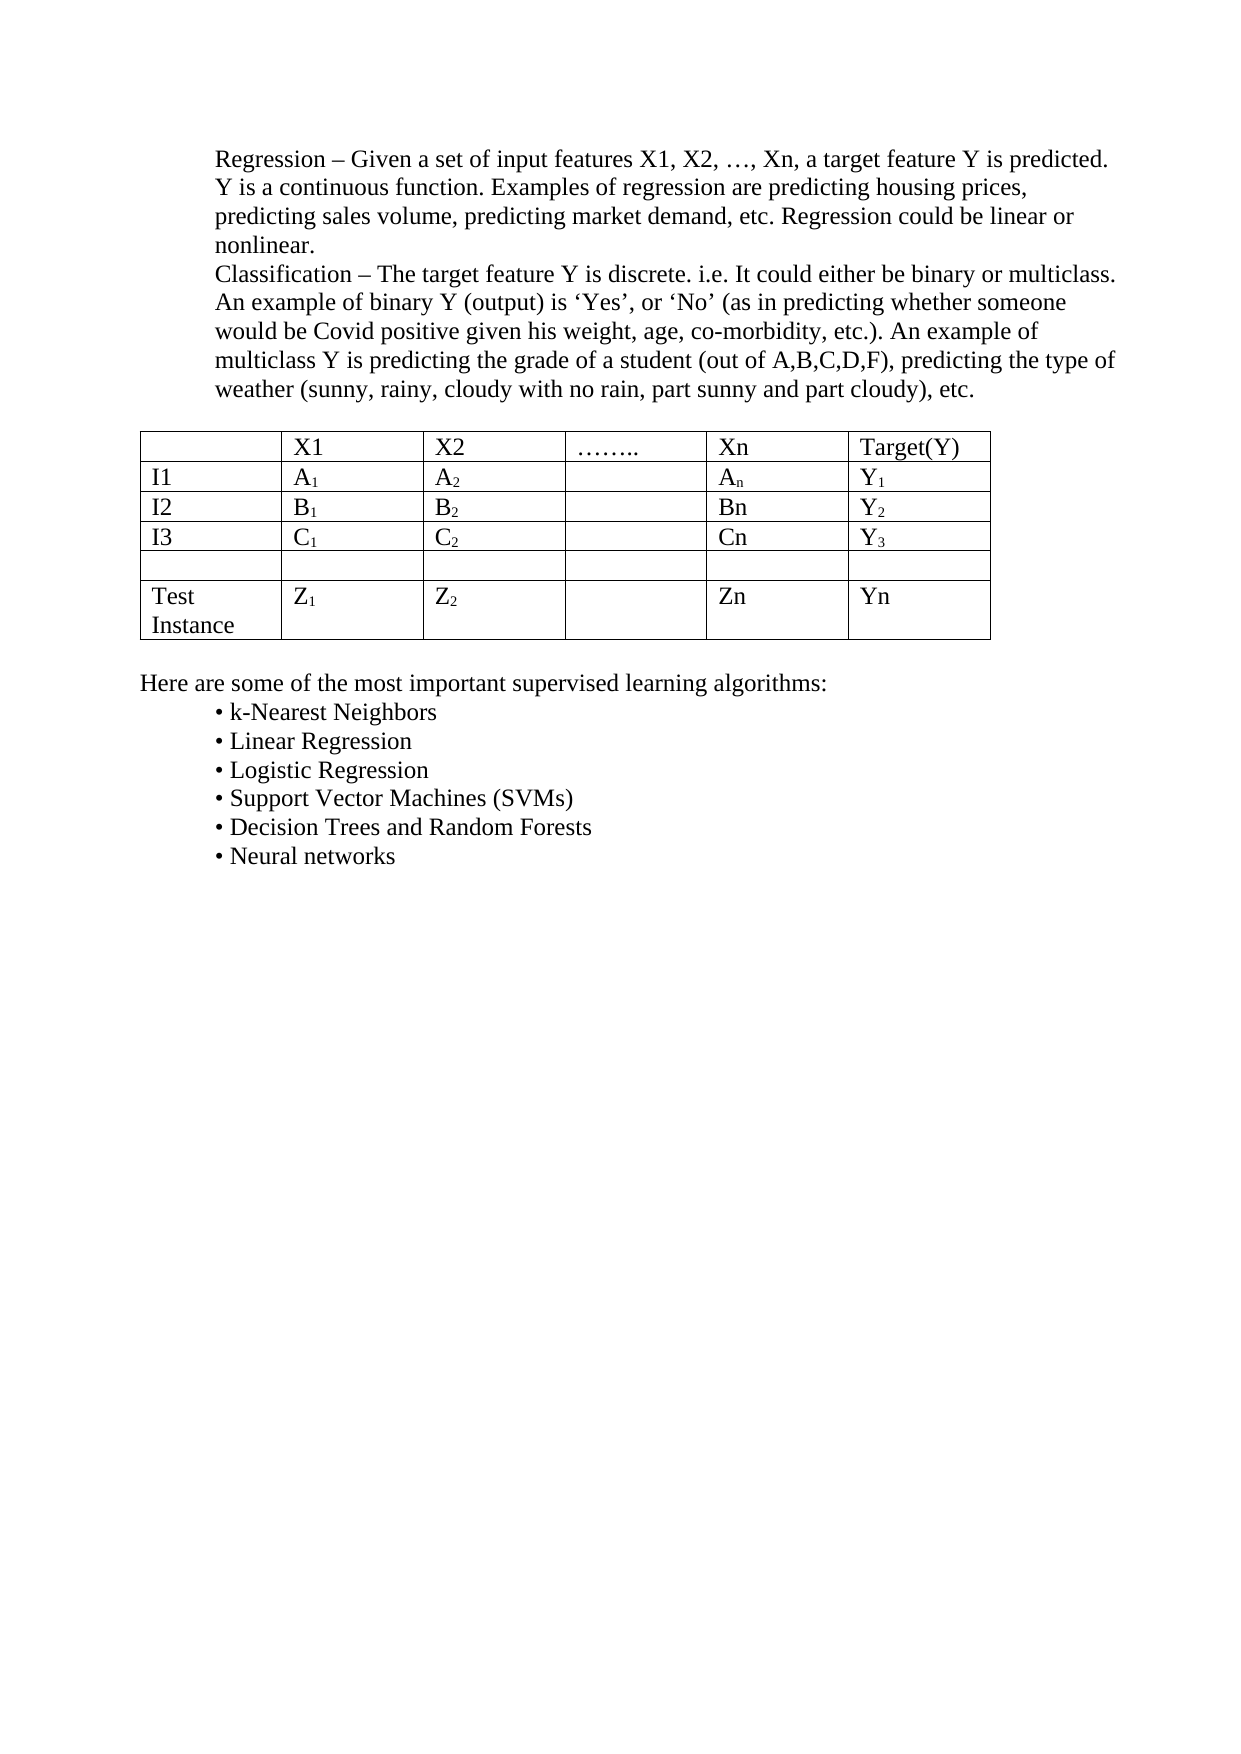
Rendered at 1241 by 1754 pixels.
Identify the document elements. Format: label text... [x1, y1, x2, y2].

table_cell C2 [424, 522, 565, 550]
table_cell [707, 551, 848, 580]
table_cell Y1 [849, 462, 990, 491]
table_cell [566, 581, 706, 639]
table_cell B2 [424, 492, 565, 521]
table_cell Zn [707, 581, 848, 639]
table_cell I3 [141, 522, 281, 550]
table_cell Y3 [849, 522, 990, 550]
table_cell [566, 551, 706, 580]
table_cell I1 [141, 462, 281, 491]
table_cell A1 [282, 462, 423, 491]
table_cell Test Instance [141, 581, 281, 639]
text • Neural networks [214, 841, 1132, 870]
table_cell Yn [849, 581, 990, 639]
table_cell A2 [424, 462, 565, 491]
table_cell [566, 492, 706, 521]
text • Support Vector Machines (SVMs) [214, 783, 1132, 812]
table_cell Z1 [282, 581, 423, 639]
text • Linear Regression [214, 726, 1132, 755]
table_cell B1 [282, 492, 423, 521]
table_header …….. [566, 432, 706, 461]
list Regression – Given a set of input features X1, X2, …, Xn, a target feature Y is predicted. Y is a continuous function. Examples of regression are predicting housing prices, predicting sales volume, predicting market demand, etc. Regression could be linear or nonlinear. [214, 144, 1132, 259]
table_header [141, 432, 281, 461]
table_cell [849, 551, 990, 580]
table_cell Z2 [424, 581, 565, 639]
table_cell [282, 551, 423, 580]
table_cell [566, 522, 706, 550]
table_cell I2 [141, 492, 281, 521]
table_header Target(Y) [849, 432, 990, 461]
list Classification – The target feature Y is discrete. i.e. It could either be binary or multiclass. An example of binary Y (output) is ‘Yes’, or ‘No’ (as in predicting whether someone would be Covid positive given his weight, age, co-morbidity, etc.). An example of multiclass Y is predicting the grade of a student (out of A,B,C,D,F), predicting the type of weather (sunny, rainy, cloudy with no rain, part sunny and part cloudy), etc. [214, 259, 1132, 402]
table_cell C1 [282, 522, 423, 550]
table_cell [566, 462, 706, 491]
table_header X2 [424, 432, 565, 461]
text Here are some of the most important supervised learning algorithms: [139, 668, 1132, 697]
table_cell An [707, 462, 848, 491]
text • Logistic Regression [214, 755, 1132, 783]
table_cell [141, 551, 281, 580]
text • k-Nearest Neighbors [214, 697, 1132, 726]
text • Decision Trees and Random Forests [214, 812, 1132, 841]
table_cell Y2 [849, 492, 990, 521]
table_cell [424, 551, 565, 580]
table_cell Bn [707, 492, 848, 521]
table_cell Cn [707, 522, 848, 550]
table_header X1 [282, 432, 423, 461]
table_header Xn [707, 432, 848, 461]
